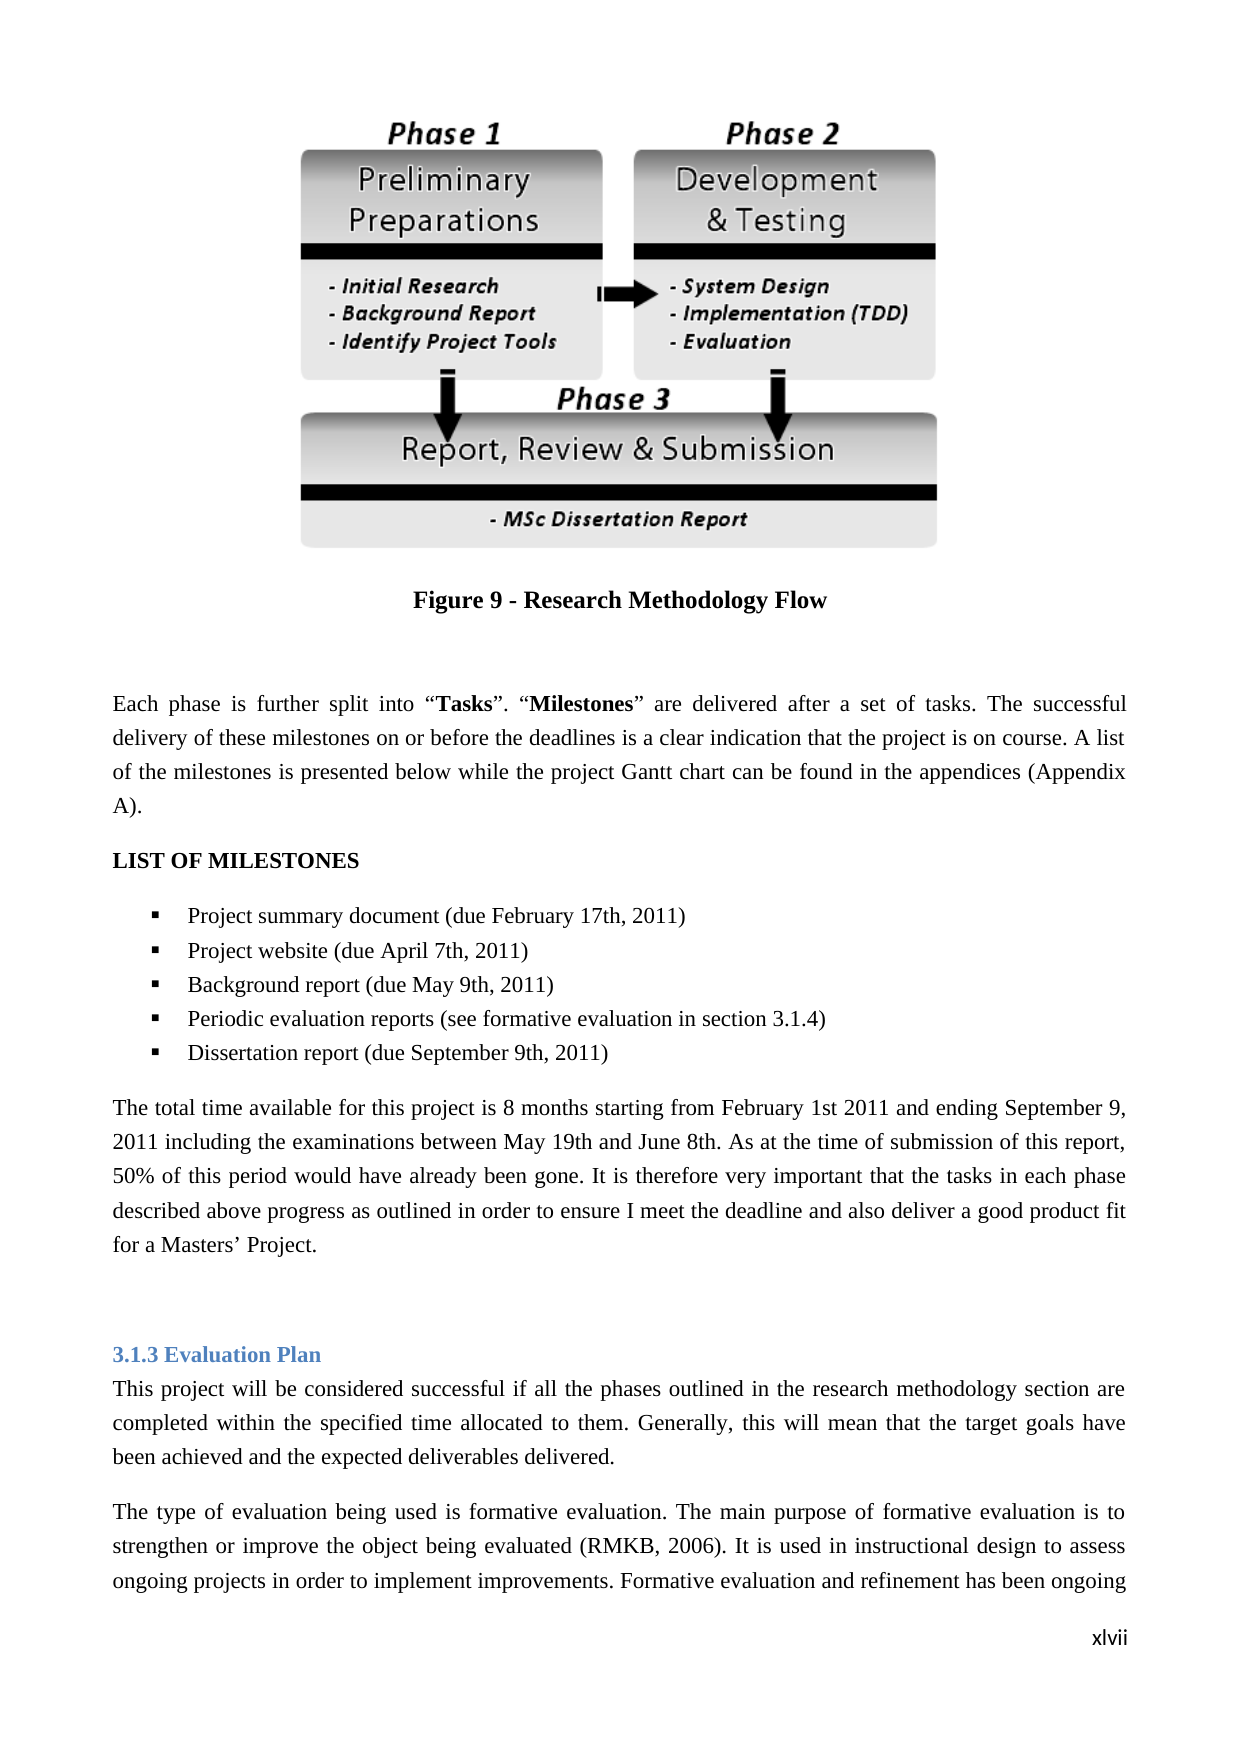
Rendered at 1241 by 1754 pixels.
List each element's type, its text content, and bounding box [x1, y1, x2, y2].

list Project website (due April 7th, 2011) [150, 937, 1128, 963]
text The total time available for this project is 8 months starting from February 1st 2011 and ending September 9, 2011 including the examinations between May 19th and June 8th. As at the time of submission of this report, 50% of this period would have already been gone. It is therefore very important that the tasks in each phase described above progress as outlined in order to ensure I meet the deadline and also deliver a good product fit for a Masters’ Project. [112, 1094, 1128, 1257]
list Project summary document (due February 17th, 2011) [150, 902, 1128, 929]
text LIST OF MILESTONES [112, 847, 1128, 874]
text Each phase is further split into “Tasks”. “Milestones” are delivered after a set of tasks. The successful delivery of these milestones on or before the deadlines is a clear indication that the project is on course. A list of the milestones is presented below while the project Gantt chart can be found in the appendices (Appendix A). [112, 690, 1128, 819]
picture [288, 112, 953, 557]
text Figure 9 - Research Methodology Flow [112, 585, 1128, 614]
text This project will be considered successful if all the phases outlined in the research methodology section are completed within the specified time allocated to them. Generally, this will mean that the target goals have been achieved and the expected deliverables delivered. [112, 1375, 1128, 1470]
list Periodic evaluation reports (see formative evaluation in section 3.1.4) [150, 1005, 1128, 1031]
list Dissertation report (due September 9th, 2011) [150, 1039, 1128, 1066]
subtitle 3.1.3 Evaluation Plan [112, 1341, 1128, 1367]
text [112, 1498, 1128, 1593]
list Background report (due May 9th, 2011) [150, 971, 1128, 997]
